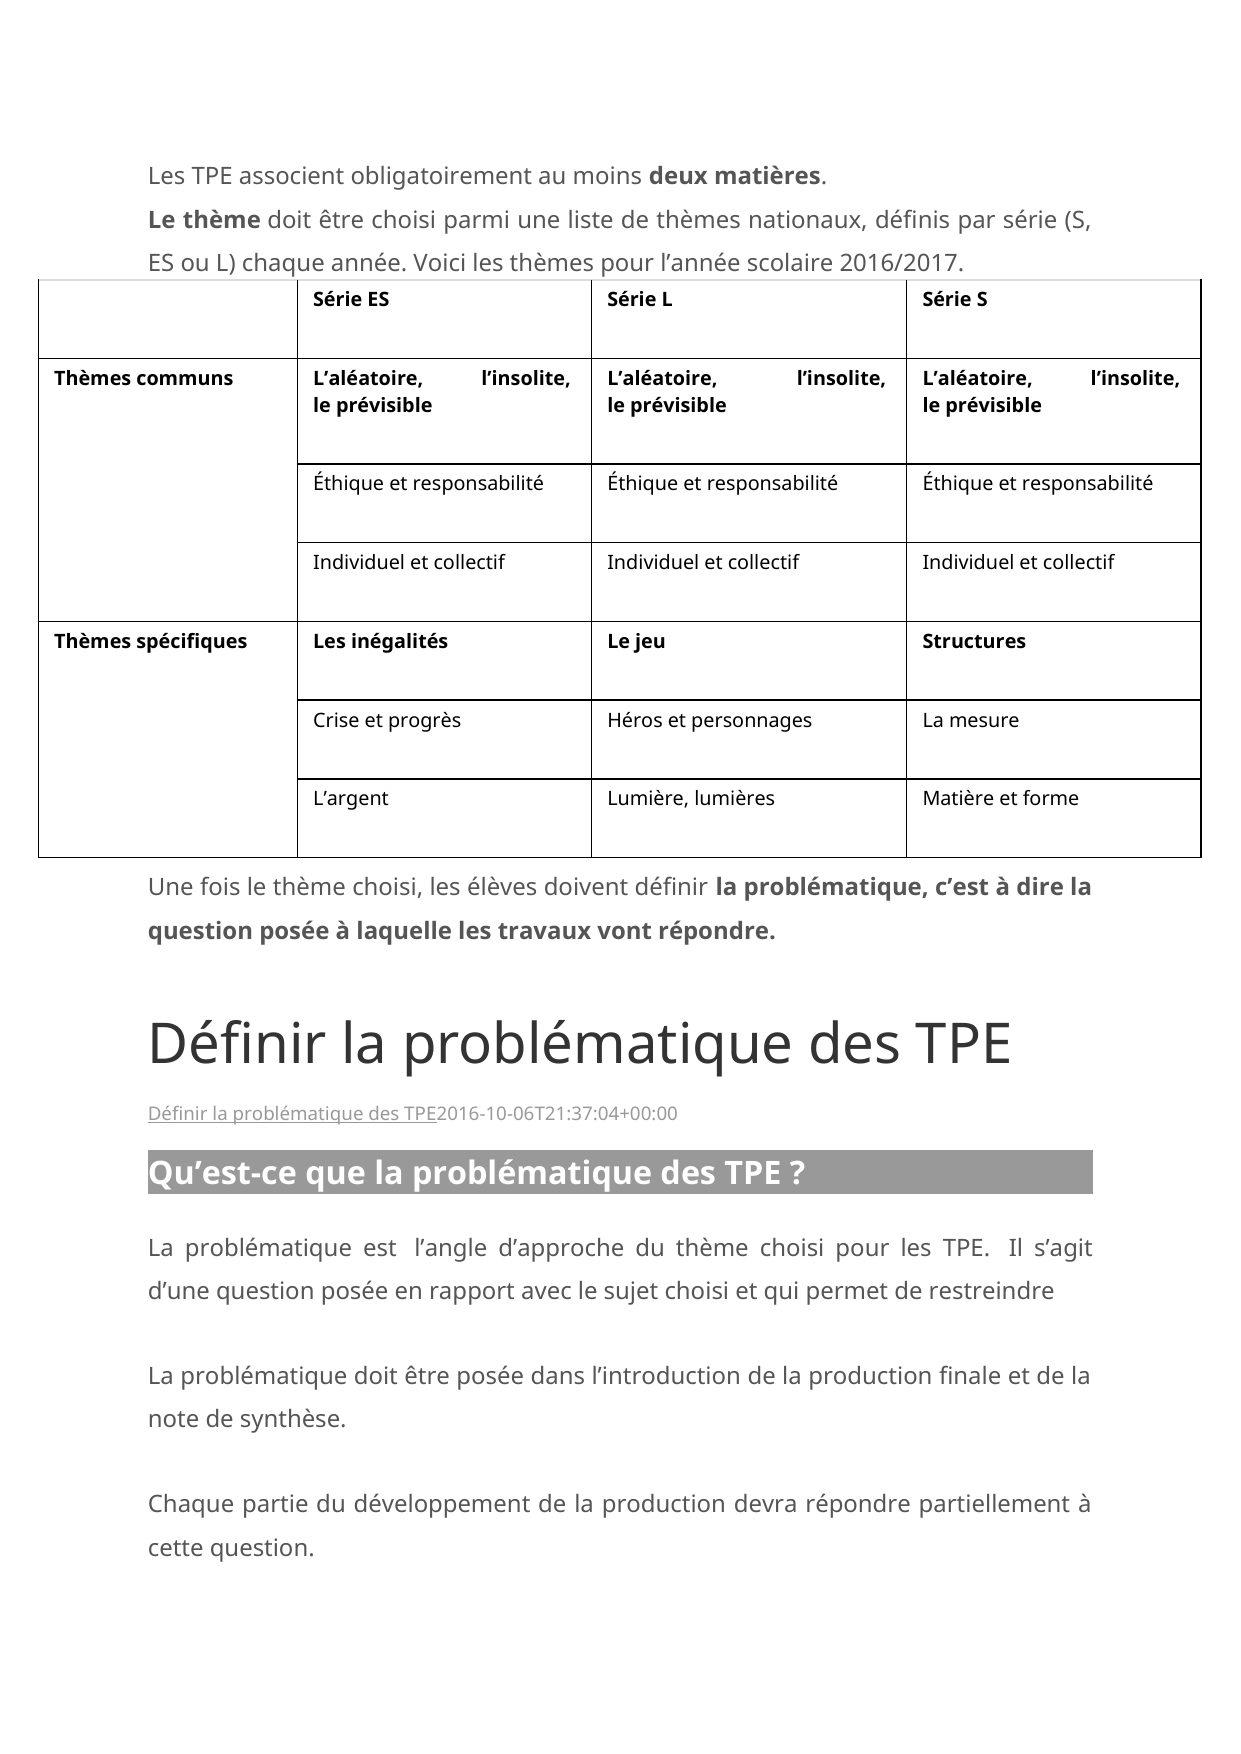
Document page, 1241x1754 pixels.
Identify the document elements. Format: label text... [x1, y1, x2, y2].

table_cell Éthique et responsabilité [907, 465, 1200, 542]
table_cell Lumière, lumières [592, 780, 906, 857]
table_cell Héros et personnages [592, 701, 906, 778]
text Le thème doit être choisi parmi une liste de thèmes nationaux, définis par série (S, ES ou L) chaque année. Voici les thèmes pour l’année scolaire 2016/2017. [148, 191, 1093, 279]
table_cell La mesure [907, 701, 1200, 778]
table_cell L’aléatoire, l’insolite, le prévisible [907, 359, 1200, 463]
text Définir la problématique des TPE [148, 1003, 1093, 1080]
table_header [39, 281, 297, 357]
table_cell Le jeu [592, 622, 906, 699]
table_cell Thèmes communs [39, 359, 297, 621]
table_cell Individuel et collectif [592, 543, 906, 621]
table_cell Thèmes spécifiques [39, 622, 297, 857]
text La problématique est l’angle d’approche du thème choisi pour les TPE. Il s’agit d’une question posée en rapport avec le sujet choisi et qui permet de restreindre [148, 1219, 1093, 1307]
table_cell Structures [907, 622, 1200, 699]
table_header Série S [907, 281, 1200, 357]
table_cell L’aléatoire, l’insolite, le prévisible [298, 359, 591, 463]
table_cell Éthique et responsabilité [592, 465, 906, 542]
text Chaque partie du développement de la production devra répondre partiellement à cette question. [148, 1476, 1093, 1563]
text Une fois le thème choisi, les élèves doivent définir la problématique, c’est à dire la question posée à laquelle les travaux vont répondre. [148, 859, 1093, 946]
table_header Série L [592, 281, 906, 357]
table_cell Éthique et responsabilité [298, 465, 591, 542]
table_cell L’aléatoire, l’insolite, le prévisible [592, 359, 906, 463]
table_cell Individuel et collectif [298, 543, 591, 621]
table_cell Matière et forme [907, 780, 1200, 857]
table_cell L’argent [298, 780, 591, 857]
table_header Série ES [298, 281, 591, 357]
table_cell Crise et progrès [298, 701, 591, 778]
text Qu’est-ce que la problématique des TPE ? [148, 1150, 1093, 1194]
table_cell Individuel et collectif [907, 543, 1200, 621]
table_cell Les inégalités [298, 622, 591, 699]
text Définir la problématique des TPE2016-10-06T21:37:04+00:00 [148, 1095, 1093, 1125]
text La problématique doit être posée dans l’introduction de la production finale et de la note de synthèse. [148, 1347, 1093, 1435]
text Les TPE associent obligatoirement au moins deux matières. [148, 148, 1093, 191]
